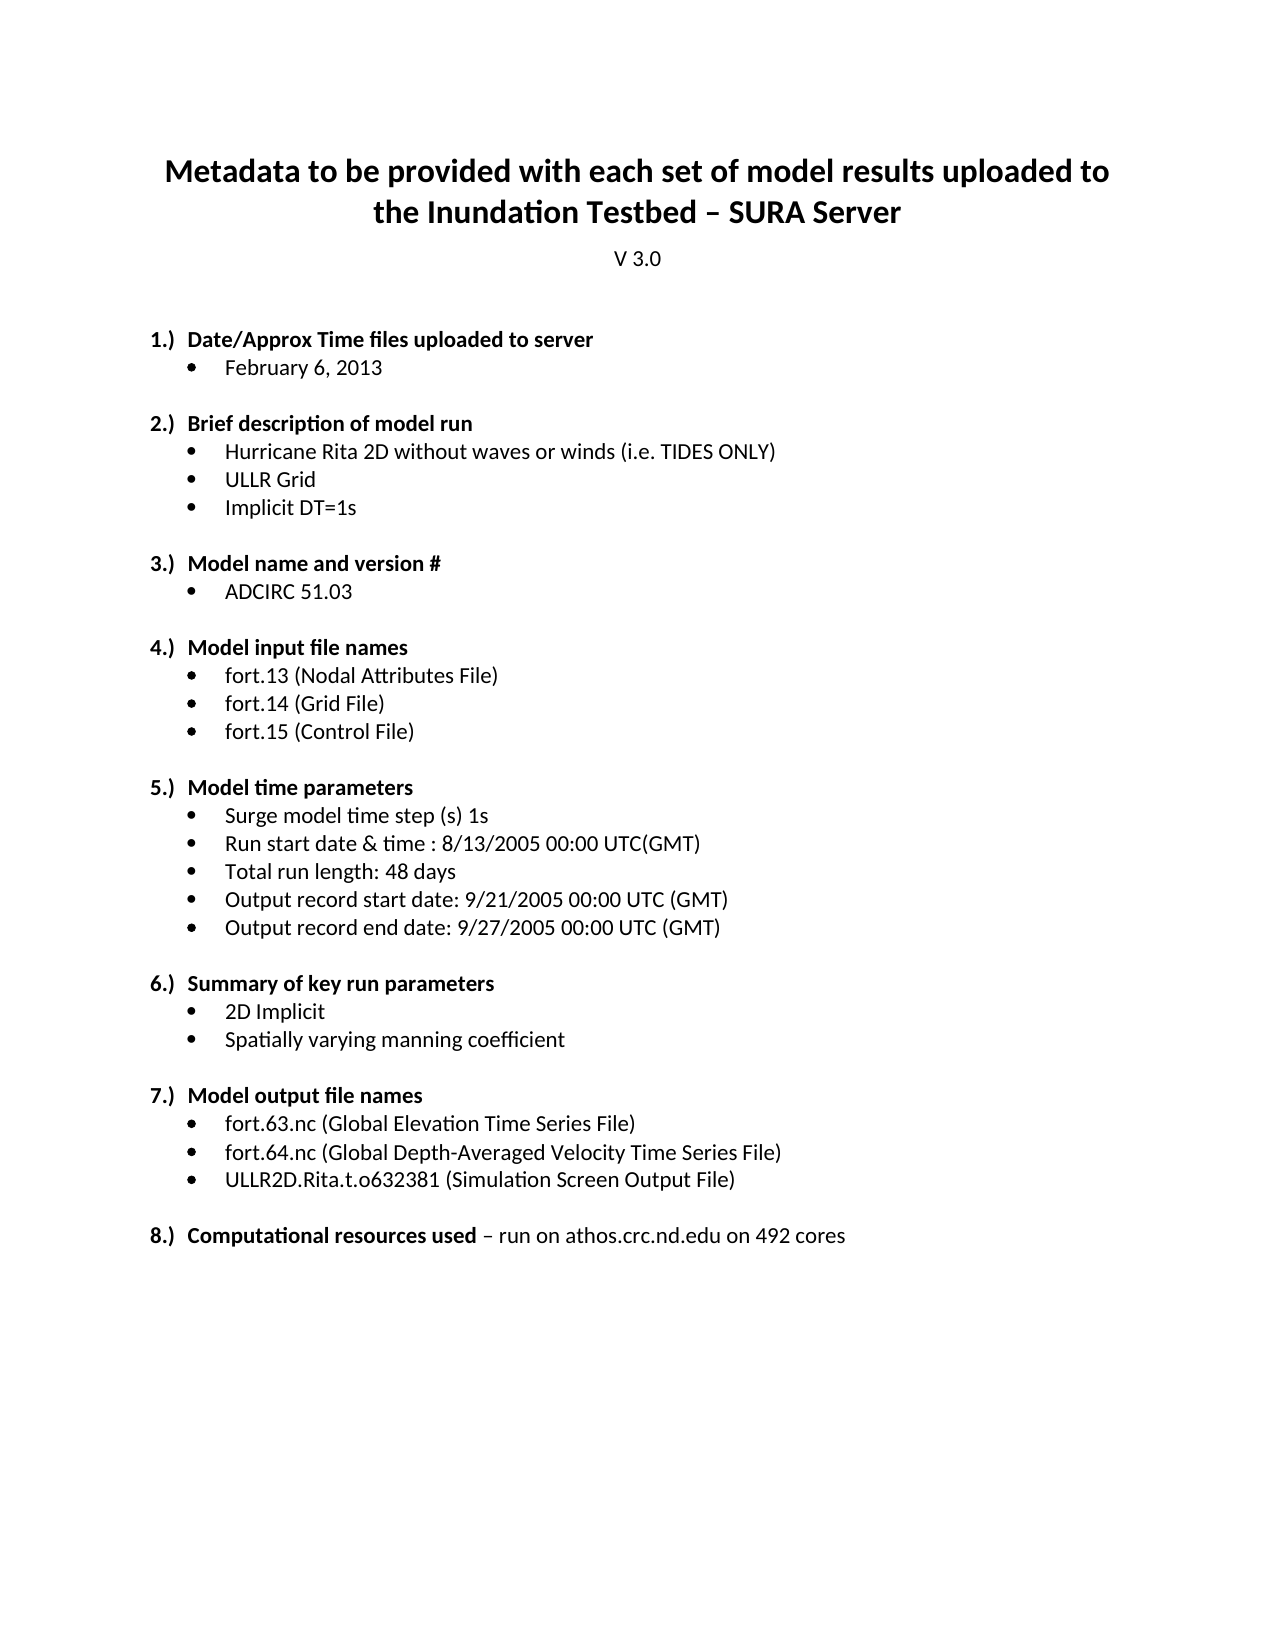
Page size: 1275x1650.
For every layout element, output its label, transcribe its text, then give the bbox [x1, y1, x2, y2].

list Spatially varying manning coefficient [187, 1026, 1125, 1053]
list fort.13 (Nodal Attributes File) [187, 661, 1125, 689]
list Model time parameters [150, 773, 1125, 801]
list fort.15 (Control File) [187, 717, 1125, 745]
list Output record end date: 9/27/2005 00:00 UTC (GMT) [187, 913, 1125, 941]
list fort.64.nc (Global Depth-Averaged Velocity Time Series File) [187, 1138, 1125, 1166]
list Model name and version # [150, 549, 1125, 577]
list Summary of key run parameters [150, 969, 1125, 997]
list Computational resources used – run on athos.crc.nd.edu on 492 cores [150, 1222, 1125, 1250]
list Surge model time step (s) 1s [187, 801, 1125, 829]
list Date/Approx Time files uploaded to server [150, 325, 1125, 353]
list Output record start date: 9/21/2005 00:00 UTC (GMT) [187, 885, 1125, 913]
list Brief description of model run [150, 409, 1125, 437]
list Model output file names [150, 1082, 1125, 1109]
list Run start date & time : 8/13/2005 00:00 UTC(GMT) [187, 829, 1125, 857]
list February 6, 2013 [187, 353, 1125, 381]
list ULLR2D.Rita.t.o632381 (Simulation Screen Output File) [187, 1166, 1125, 1194]
list fort.14 (Grid File) [187, 689, 1125, 717]
list Model input file names [150, 633, 1125, 661]
list Hurricane Rita 2D without waves or winds (i.e. TIDES ONLY) [187, 437, 1125, 465]
list ADCIRC 51.03 [187, 577, 1125, 605]
list Implicit DT=1s [187, 493, 1125, 521]
list fort.63.nc (Global Elevation Time Series File) [187, 1109, 1125, 1138]
list ULLR Grid [187, 465, 1125, 493]
list Total run length: 48 days [187, 857, 1125, 885]
text Metadata to be provided with each set of model results uploaded to the Inundation Testbed – SURA Server [150, 150, 1125, 231]
list 2D Implicit [187, 997, 1125, 1026]
text V 3.0 [150, 244, 1125, 272]
